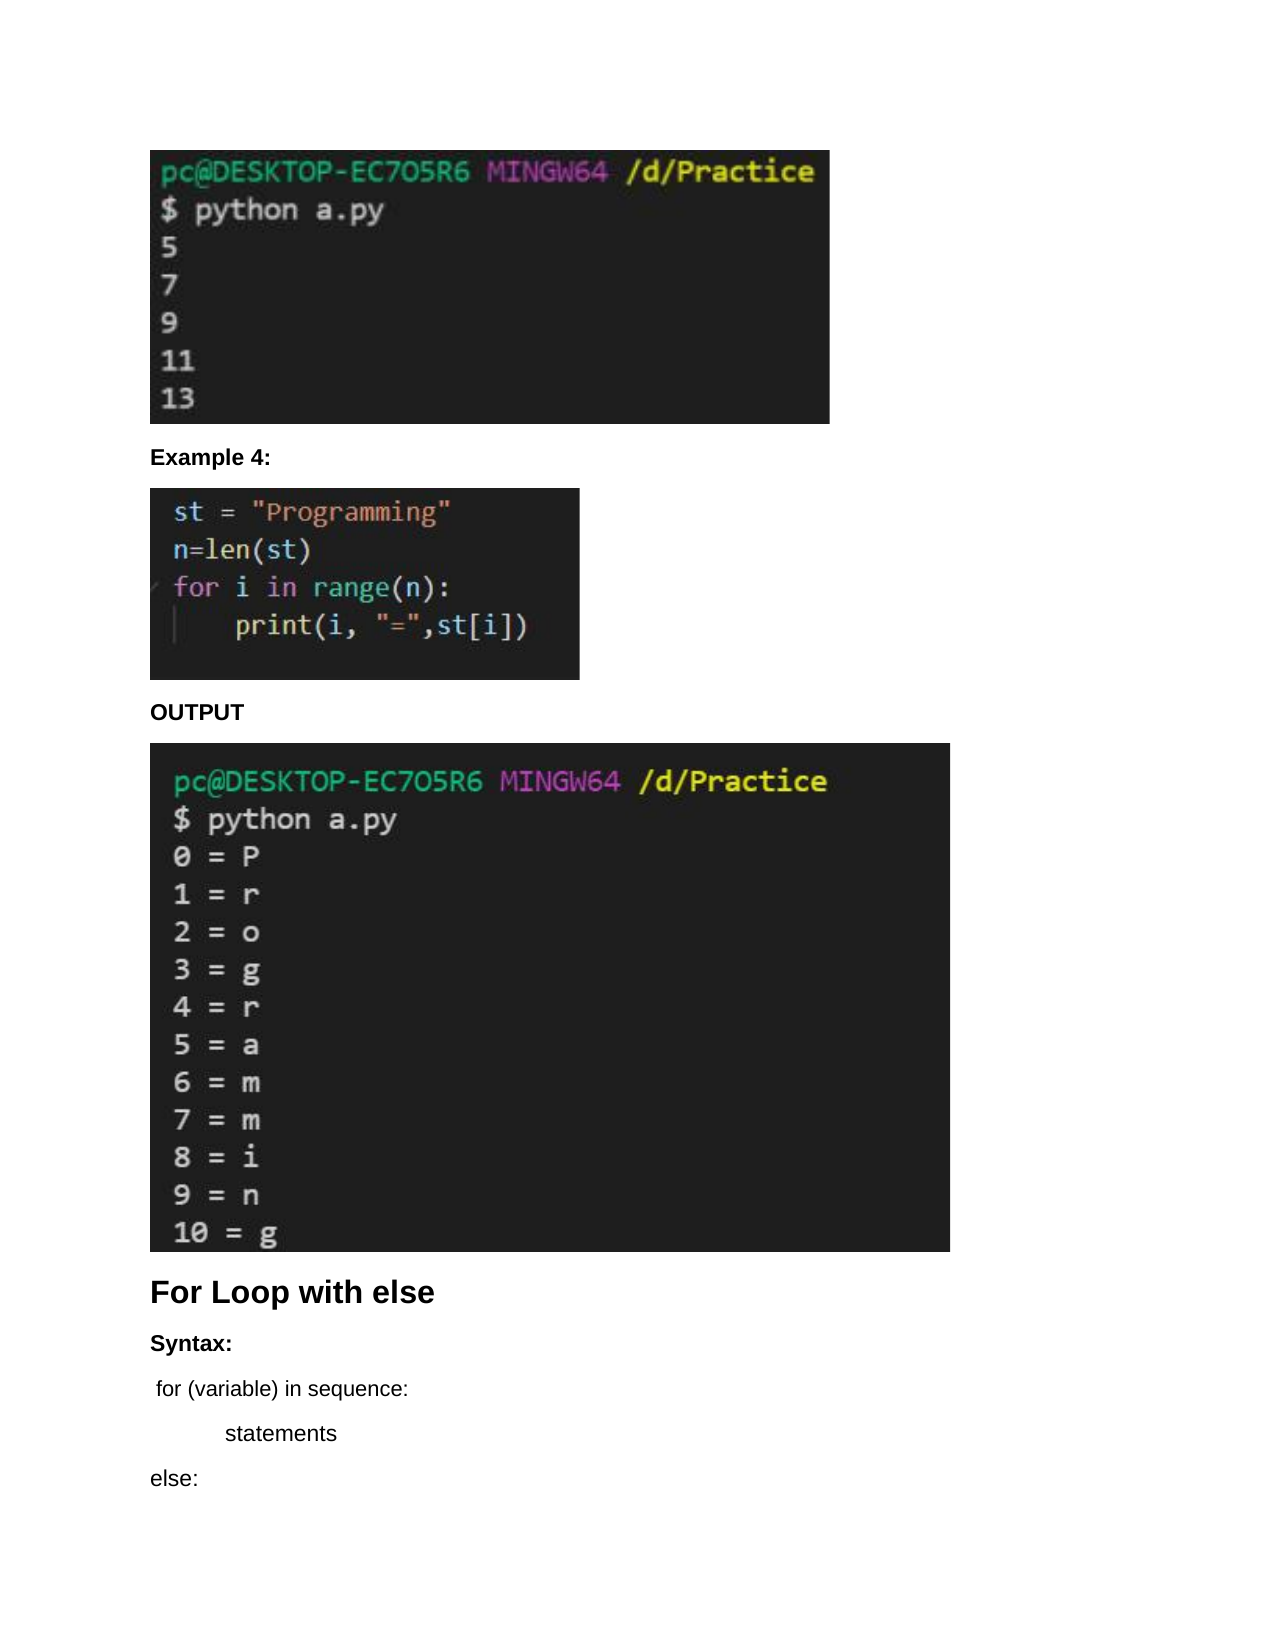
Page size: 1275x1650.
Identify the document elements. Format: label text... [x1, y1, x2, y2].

text Syntax: [150, 1330, 1125, 1356]
picture [150, 488, 580, 680]
text For Loop with else [150, 1273, 1125, 1310]
text OUTPUT [150, 698, 1125, 725]
picture [150, 743, 951, 1252]
text else: [150, 1465, 1125, 1492]
text for (variable) in sequence: [150, 1376, 414, 1401]
text statements [225, 1420, 1125, 1446]
text Example 4: [150, 444, 1125, 470]
picture [150, 150, 830, 424]
